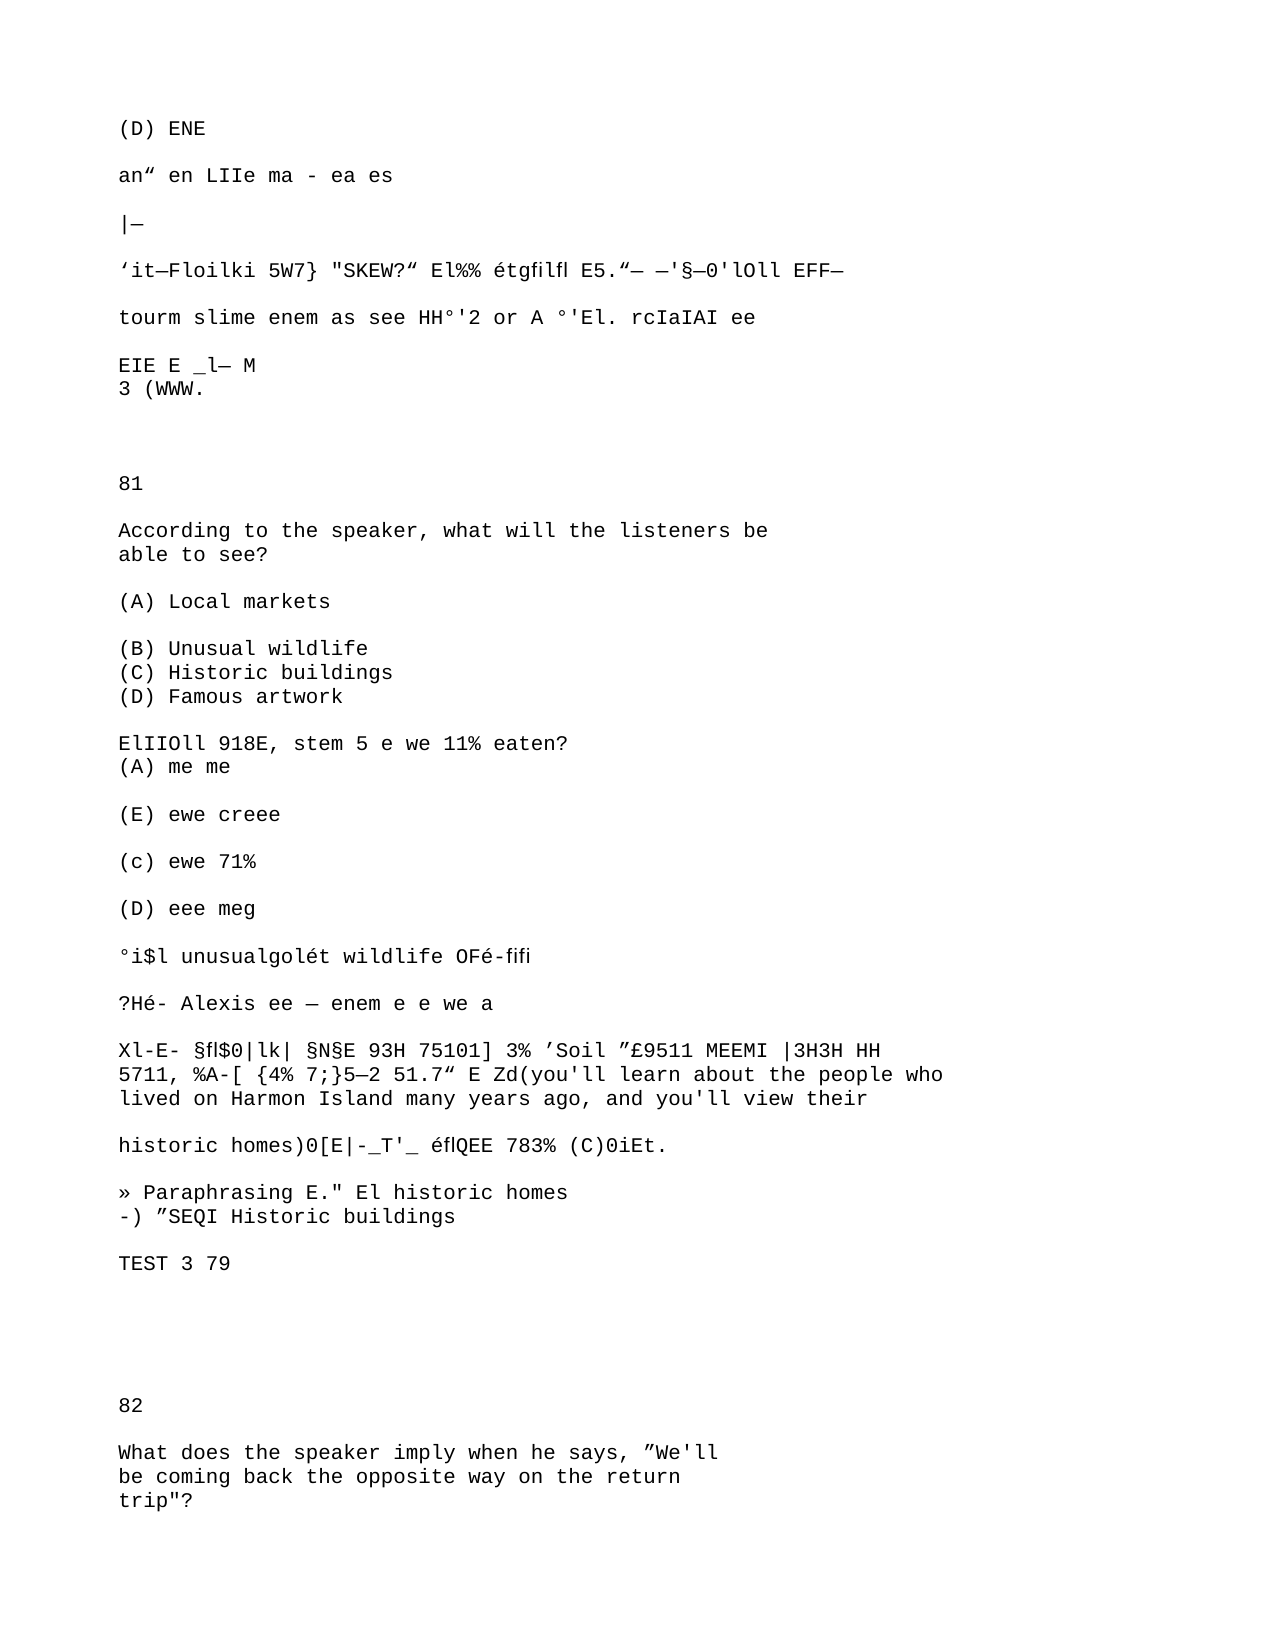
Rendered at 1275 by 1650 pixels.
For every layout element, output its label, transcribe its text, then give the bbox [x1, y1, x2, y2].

text » Paraphrasing E." El historic homes [118, 1182, 1157, 1206]
text 82 [118, 1395, 1157, 1419]
text (c) ewe 71% [118, 851, 1157, 875]
text historic homes)0[E|-_T'_ éﬂQEE 783% (C)0iEt. [118, 1135, 1157, 1158]
text EIE E _l— M [118, 354, 1157, 378]
text (E) ewe creee [118, 804, 1157, 827]
text ‘it—Floilki 5W7} "SKEW?“ El%% étgﬁlﬂ E5.“— —'§—0'lOll EFF— [118, 260, 1157, 284]
text (A) me me [118, 757, 1157, 780]
text °i$l unusualgolét wildlife OFé-ﬁﬁ [118, 946, 1157, 969]
text -) ”SEQI Historic buildings [118, 1206, 1157, 1229]
text tourm slime enem as see HH°'2 or A °'El. rcIaIAI ee [118, 307, 1157, 331]
text What does the speaker imply when he says, ”We'll [118, 1442, 1157, 1466]
text able to see? [118, 544, 1157, 567]
text According to the speaker, what will the listeners be [118, 520, 1157, 544]
text (D) ENE [118, 118, 1157, 142]
text ElIIOll 918E, stem 5 e we 11% eaten? [118, 733, 1157, 757]
text (D) eee meg [118, 898, 1157, 922]
text 3 (WWW. [118, 378, 1157, 402]
text (D) Famous artwork [118, 686, 1157, 709]
text 5711, %A-[ {4% 7;}5—2 51.7“ E Zd(you'll learn about the people who [118, 1064, 1157, 1088]
text (B) Unusual wildlife [118, 638, 1157, 662]
text be coming back the opposite way on the return [118, 1466, 1157, 1489]
text ?Hé- Alexis ee — enem e e we a [118, 993, 1157, 1017]
text an“ en LIIe ma - ea es [118, 165, 1157, 189]
text |— [118, 213, 1157, 236]
text TEST 3 79 [118, 1253, 1157, 1277]
text trip"? [118, 1489, 1157, 1513]
text (A) Local markets [118, 591, 1157, 615]
text (C) Historic buildings [118, 662, 1157, 686]
text lived on Harmon Island many years ago, and you'll view their [118, 1088, 1157, 1111]
text Xl-E- §ﬂ$0|lk| §N§E 93H 75101] 3% ’Soil ”£9511 MEEMI |3H3H HH [118, 1040, 1157, 1064]
text 81 [118, 473, 1157, 496]
